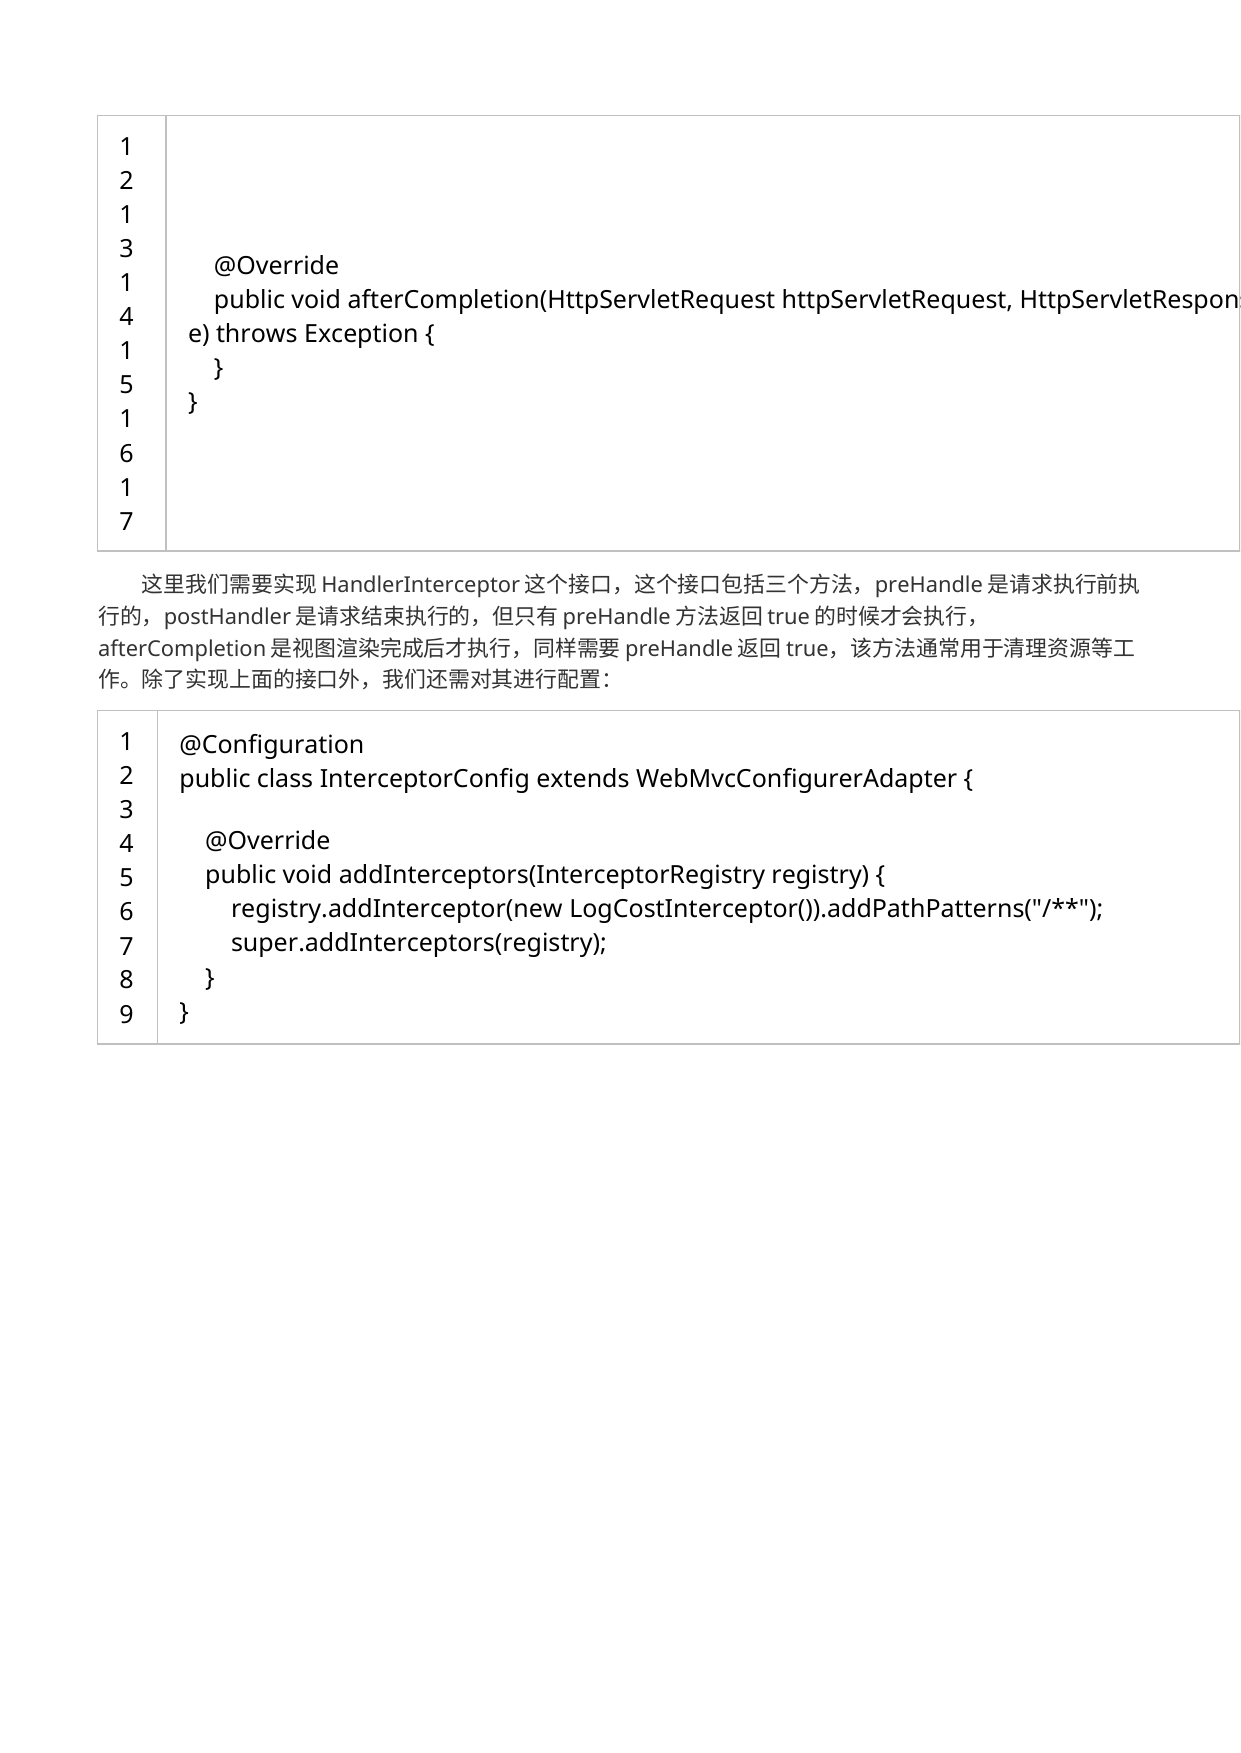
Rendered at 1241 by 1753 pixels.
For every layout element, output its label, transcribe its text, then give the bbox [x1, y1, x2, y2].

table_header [167, 116, 1239, 550]
table_header 1 2 3 4 5 6 7 8 9 [98, 711, 157, 1043]
text 这里我们需要实现HandlerInterceptor这个接口，这个接口包括三个方法，preHandle是请求执行前执行的，postHandler是请求结束执行的，但只有preHandle方法返回true的时候才会执行，afterCompletion是视图渲染完成后才执行，同样需要preHandle返回true，该方法通常用于清理资源等工作。除了实现上面的接口外，我们还需对其进行配置： [98, 567, 1142, 694]
table_header @Configuration public class InterceptorConfig extends WebMvcConfigurerAdapter { @Override public void addInterceptors(InterceptorRegistry registry) { registry.addInterceptor(new LogCostInterceptor()).addPathPatterns("/**"); super.addInterceptors(registry); } } [158, 711, 1239, 1043]
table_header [98, 116, 165, 550]
